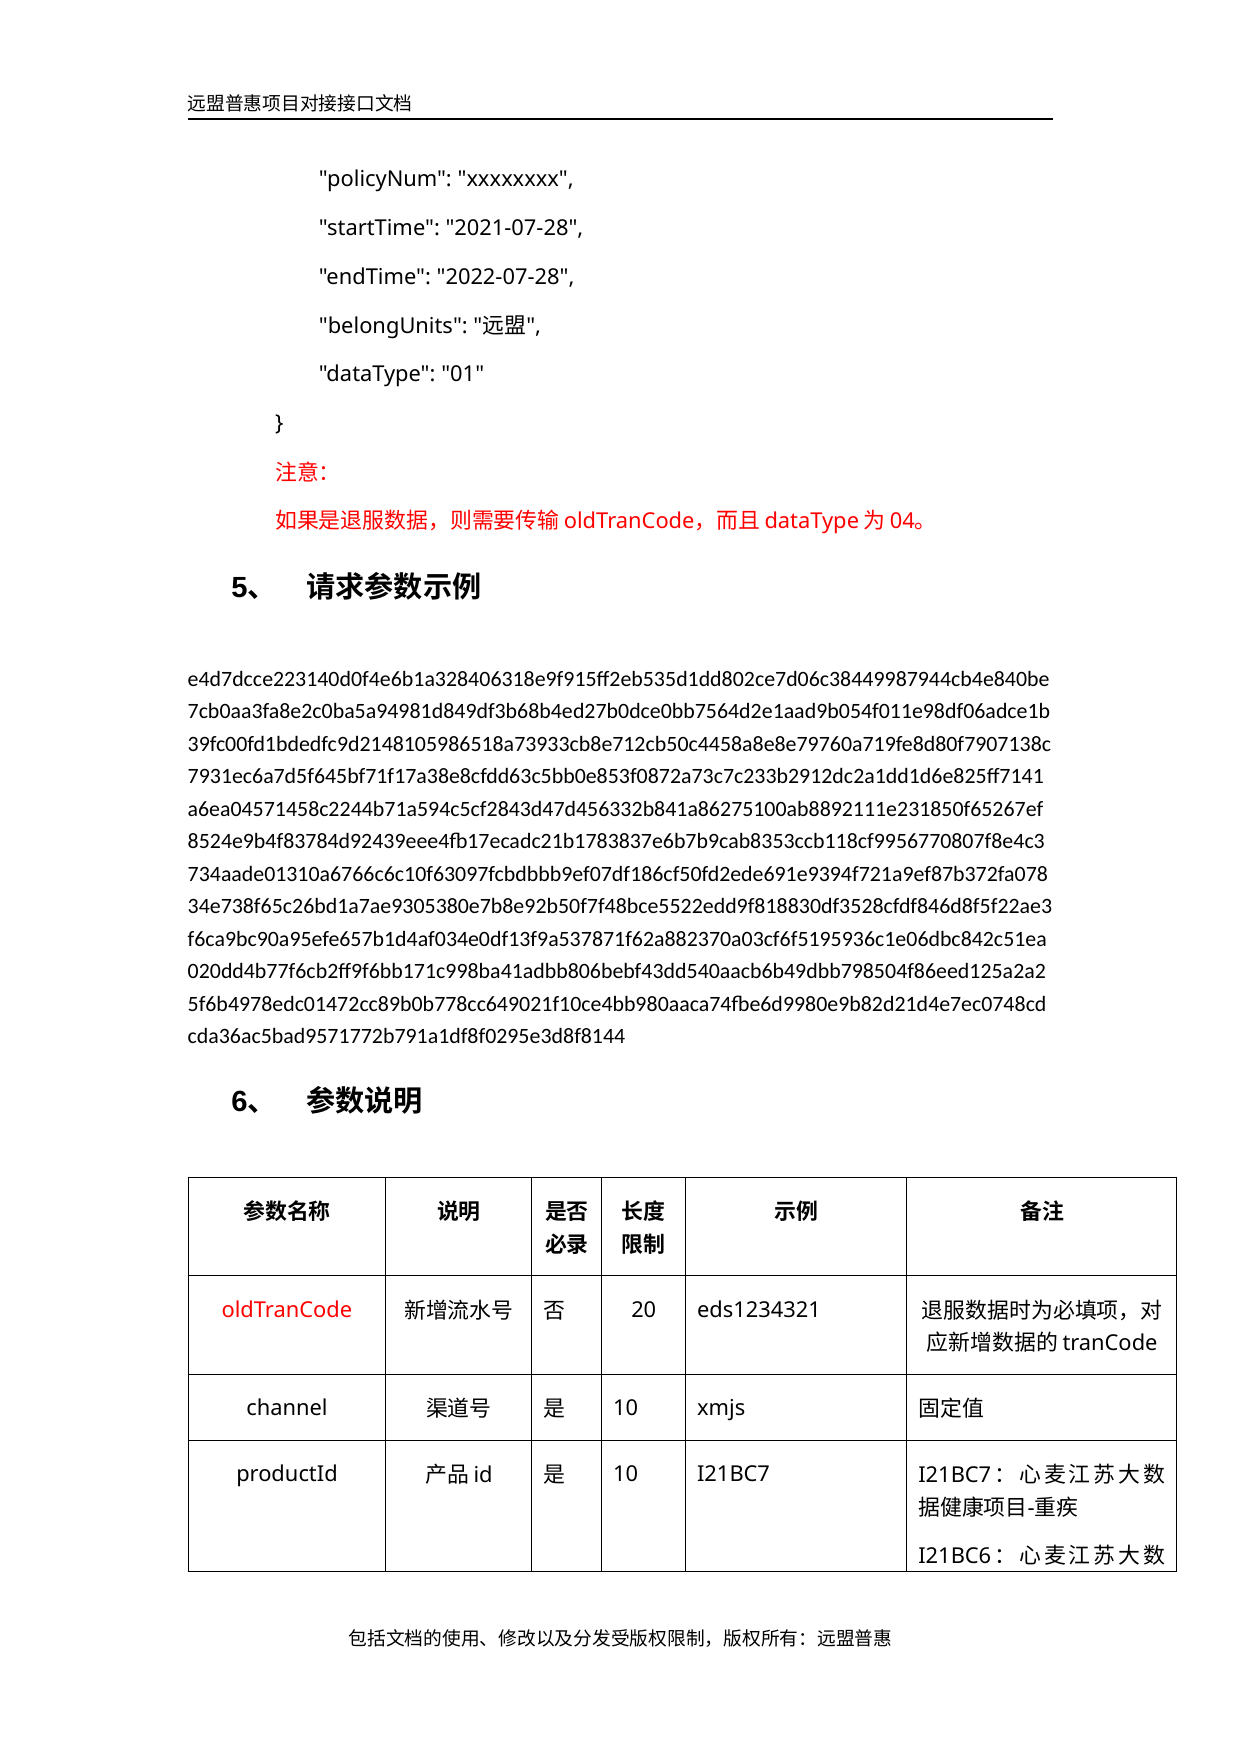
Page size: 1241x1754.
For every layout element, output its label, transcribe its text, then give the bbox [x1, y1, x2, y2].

table_cell 新增流水号 [386, 1276, 531, 1374]
table_cell 产品id [386, 1441, 531, 1571]
table_header 参数名称 [189, 1178, 385, 1275]
text 注意： [231, 454, 1053, 487]
table_cell 否 [532, 1276, 601, 1374]
table_header 备注 [907, 1178, 1176, 1275]
table_cell 固定值 [907, 1375, 1176, 1440]
table_cell 是 [532, 1441, 601, 1571]
table_cell 10 [602, 1375, 685, 1440]
text "policyNum": "xxxxxxxx", [275, 162, 1053, 194]
text 如果是退服数据，则需要传输oldTranCode，而且dataType为04。 [231, 503, 1053, 536]
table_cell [907, 1441, 1176, 1571]
table_header 说明 [386, 1178, 531, 1275]
table_cell 10 [602, 1441, 685, 1571]
text "belongUnits": "远盟", [275, 308, 1053, 341]
table_cell 20 [602, 1276, 685, 1374]
table_cell eds1234321 [686, 1276, 906, 1374]
table_header 示例 [686, 1178, 906, 1275]
table_cell 渠道号 [386, 1375, 531, 1440]
subtitle 参数说明 [231, 1067, 1053, 1132]
subtitle 请求参数示例 [231, 552, 1053, 617]
text e4d7dcce223140d0f4e6b1a328406318e9f915ff2eb535d1dd802ce7d06c38449987944cb4e840be7cb0aa3fa8e2c0ba5a94981d849df3b68b4ed27b0dce0bb7564d2e1aad9b054f011e98df06adce1b39fc00fd1bdedfc9d2148105986518a73933cb8e712cb50c4458a8e8e79760a719fe8d80f7907138c7931ec6a7d5f645bf71f17a38e8cfdd63c5bb0e853f0872a73c7c233b2912dc2a1dd1d6e825ff7141a6ea04571458c2244b71a594c5cf2843d47d456332b841a86275100ab8892111e231850f65267ef8524e9b4f83784d92439eee4fb17ecadc21b1783837e6b7b9cab8353ccb118cf9956770807f8e4c3734aade01310a6766c6c10f63097fcbdbbb9ef07df186cf50fd2ede691e9394f721a9ef87b372fa07834e738f65c26bd1a7ae9305380e7b8e92b50f7f48bce5522edd9f818830df3528cfdf846d8f5f22ae3f6ca9bc90a95efe657b1d4af034e0df13f9a537871f62a882370a03cf6f5195936c1e06dbc842c51ea020dd4b77f6cb2ff9f6bb171c998ba41adbb806bebf43dd540aacb6b49dbb798504f86eed125a2a25f6b4978edc01472cc89b0b778cc649021f10ce4bb980aaca74fbe6d9980e9b82d21d4e7ec0748cdcda36ac5bad9571772b791a1df8f0295e3d8f8144 [187, 662, 1053, 1052]
table_cell oldTranCode [189, 1276, 385, 1374]
text "dataType": "01" [187, 357, 1053, 389]
table_cell 退服数据时为必填项，对应新增数据的tranCode [907, 1276, 1176, 1374]
text } [231, 406, 1053, 438]
table_cell 是 [532, 1375, 601, 1440]
table_header 长度限制 [602, 1178, 685, 1275]
table_cell channel [189, 1375, 385, 1440]
table_header 是否必录 [532, 1178, 601, 1275]
text "startTime": "2021-07-28", [231, 211, 1053, 243]
table_cell I21BC7 [686, 1441, 906, 1571]
text "endTime": "2022-07-28", [231, 259, 1053, 292]
table_cell xmjs [686, 1375, 906, 1440]
table_cell productId [189, 1441, 385, 1571]
